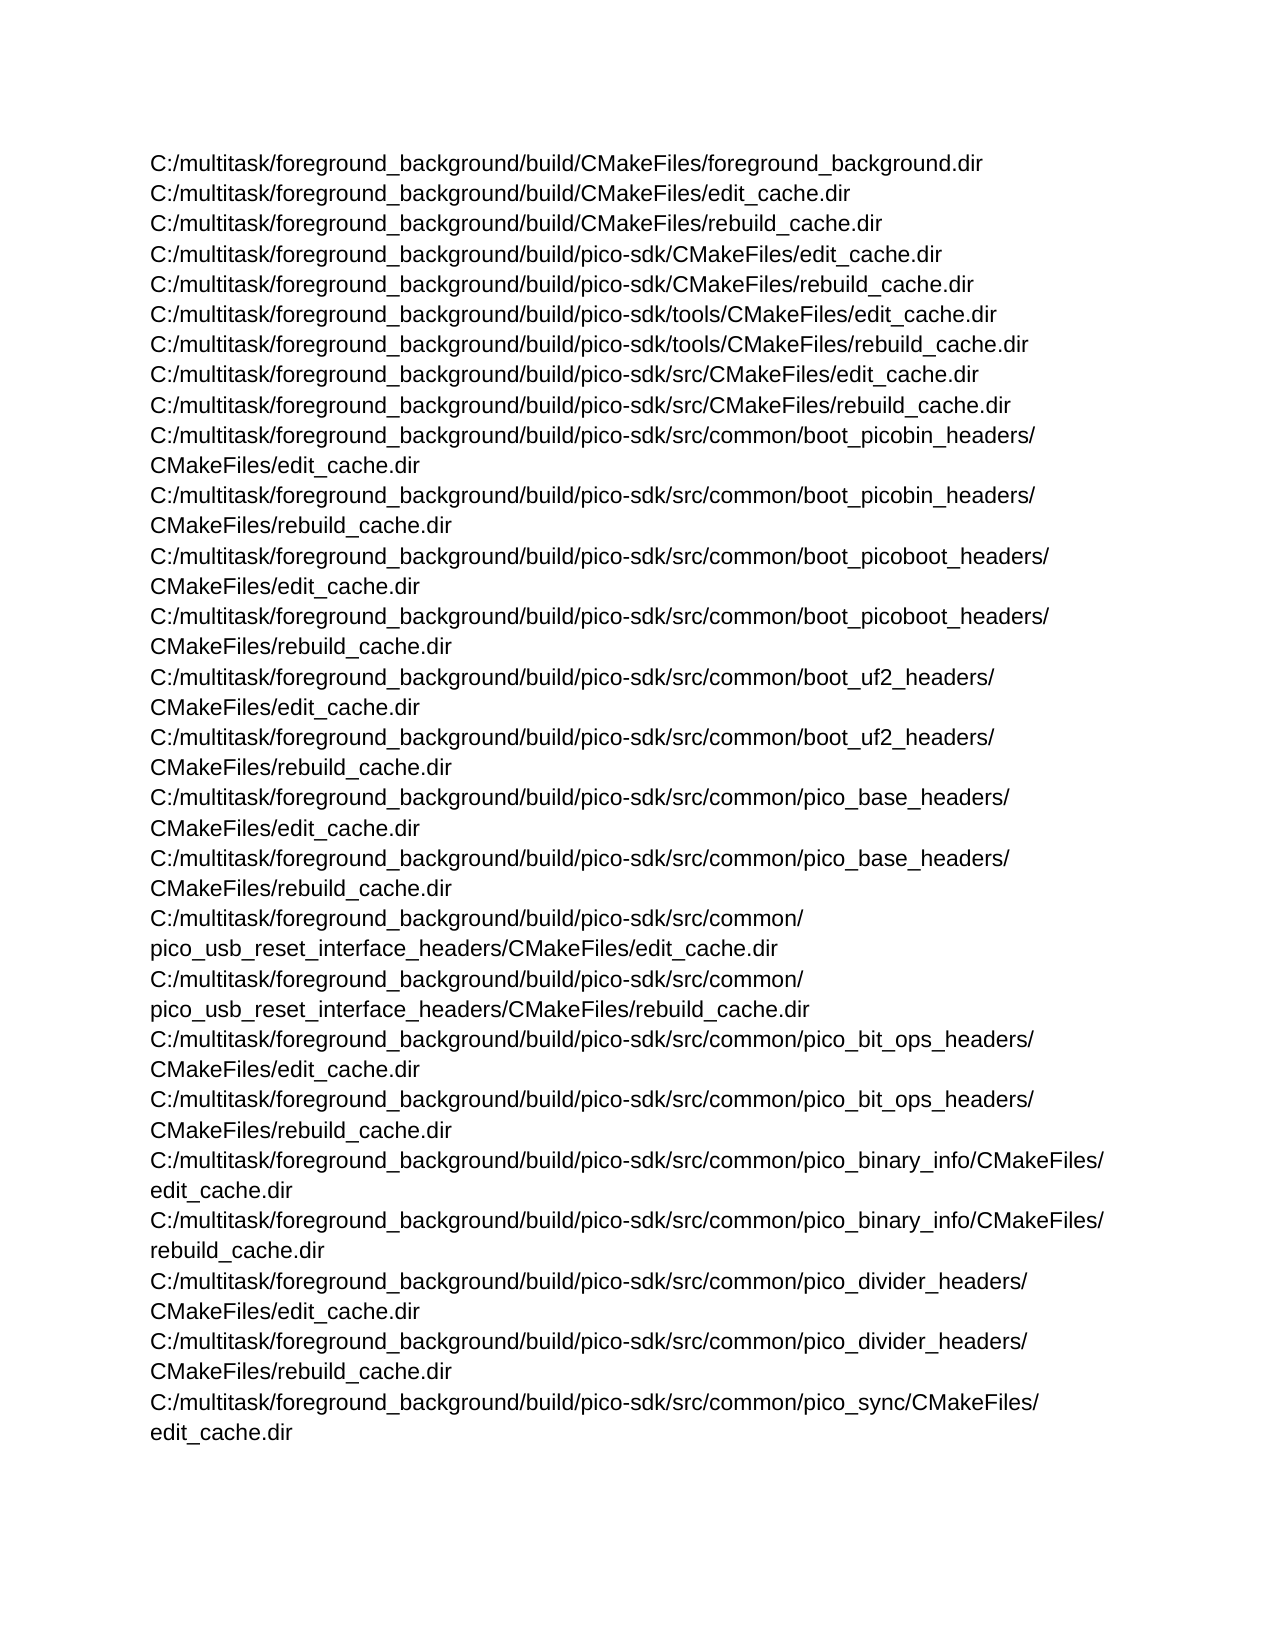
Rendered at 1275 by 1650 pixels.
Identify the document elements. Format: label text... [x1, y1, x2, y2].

text C:/multitask/foreground_background/build/pico-sdk/src/common/pico_usb_reset_interface_headers/CMakeFiles/rebuild_cache.dir [150, 966, 1125, 1022]
text C:/multitask/foreground_background/build/pico-sdk/src/common/pico_base_headers/CMakeFiles/rebuild_cache.dir [150, 845, 1125, 901]
text C:/multitask/foreground_background/build/pico-sdk/CMakeFiles/edit_cache.dir [150, 241, 1125, 267]
text C:/multitask/foreground_background/build/CMakeFiles/edit_cache.dir [150, 180, 1125, 207]
text C:/multitask/foreground_background/build/pico-sdk/src/common/boot_picoboot_headers/CMakeFiles/rebuild_cache.dir [150, 603, 1125, 660]
text C:/multitask/foreground_background/build/CMakeFiles/foreground_background.dir [150, 150, 1125, 176]
text C:/multitask/foreground_background/build/pico-sdk/src/CMakeFiles/rebuild_cache.dir [150, 392, 1125, 418]
text C:/multitask/foreground_background/build/pico-sdk/src/CMakeFiles/edit_cache.dir [150, 361, 1125, 388]
text C:/multitask/foreground_background/build/pico-sdk/tools/CMakeFiles/rebuild_cache.dir [150, 331, 1125, 358]
text C:/multitask/foreground_background/build/pico-sdk/src/common/boot_uf2_headers/CMakeFiles/edit_cache.dir [150, 663, 1125, 720]
text C:/multitask/foreground_background/build/pico-sdk/src/common/pico_divider_headers/CMakeFiles/edit_cache.dir [150, 1268, 1125, 1324]
text C:/multitask/foreground_background/build/pico-sdk/src/common/pico_divider_headers/CMakeFiles/rebuild_cache.dir [150, 1328, 1125, 1385]
text C:/multitask/foreground_background/build/pico-sdk/src/common/pico_bit_ops_headers/CMakeFiles/edit_cache.dir [150, 1026, 1125, 1083]
text C:/multitask/foreground_background/build/CMakeFiles/rebuild_cache.dir [150, 210, 1125, 237]
text C:/multitask/foreground_background/build/pico-sdk/src/common/pico_binary_info/CMakeFiles/edit_cache.dir [150, 1147, 1125, 1203]
text C:/multitask/foreground_background/build/pico-sdk/src/common/boot_picobin_headers/CMakeFiles/rebuild_cache.dir [150, 482, 1125, 539]
text C:/multitask/foreground_background/build/pico-sdk/src/common/pico_base_headers/CMakeFiles/edit_cache.dir [150, 784, 1125, 841]
text C:/multitask/foreground_background/build/pico-sdk/src/common/pico_binary_info/CMakeFiles/rebuild_cache.dir [150, 1207, 1125, 1264]
text C:/multitask/foreground_background/build/pico-sdk/src/common/boot_uf2_headers/CMakeFiles/rebuild_cache.dir [150, 724, 1125, 781]
text C:/multitask/foreground_background/build/pico-sdk/src/common/pico_usb_reset_interface_headers/CMakeFiles/edit_cache.dir [150, 905, 1125, 962]
text C:/multitask/foreground_background/build/pico-sdk/src/common/boot_picoboot_headers/CMakeFiles/edit_cache.dir [150, 543, 1125, 599]
text C:/multitask/foreground_background/build/pico-sdk/src/common/boot_picobin_headers/CMakeFiles/edit_cache.dir [150, 422, 1125, 478]
text C:/multitask/foreground_background/build/pico-sdk/CMakeFiles/rebuild_cache.dir [150, 271, 1125, 297]
text C:/multitask/foreground_background/build/pico-sdk/src/common/pico_sync/CMakeFiles/edit_cache.dir [150, 1388, 1125, 1445]
text C:/multitask/foreground_background/build/pico-sdk/tools/CMakeFiles/edit_cache.dir [150, 301, 1125, 327]
text C:/multitask/foreground_background/build/pico-sdk/src/common/pico_bit_ops_headers/CMakeFiles/rebuild_cache.dir [150, 1086, 1125, 1143]
